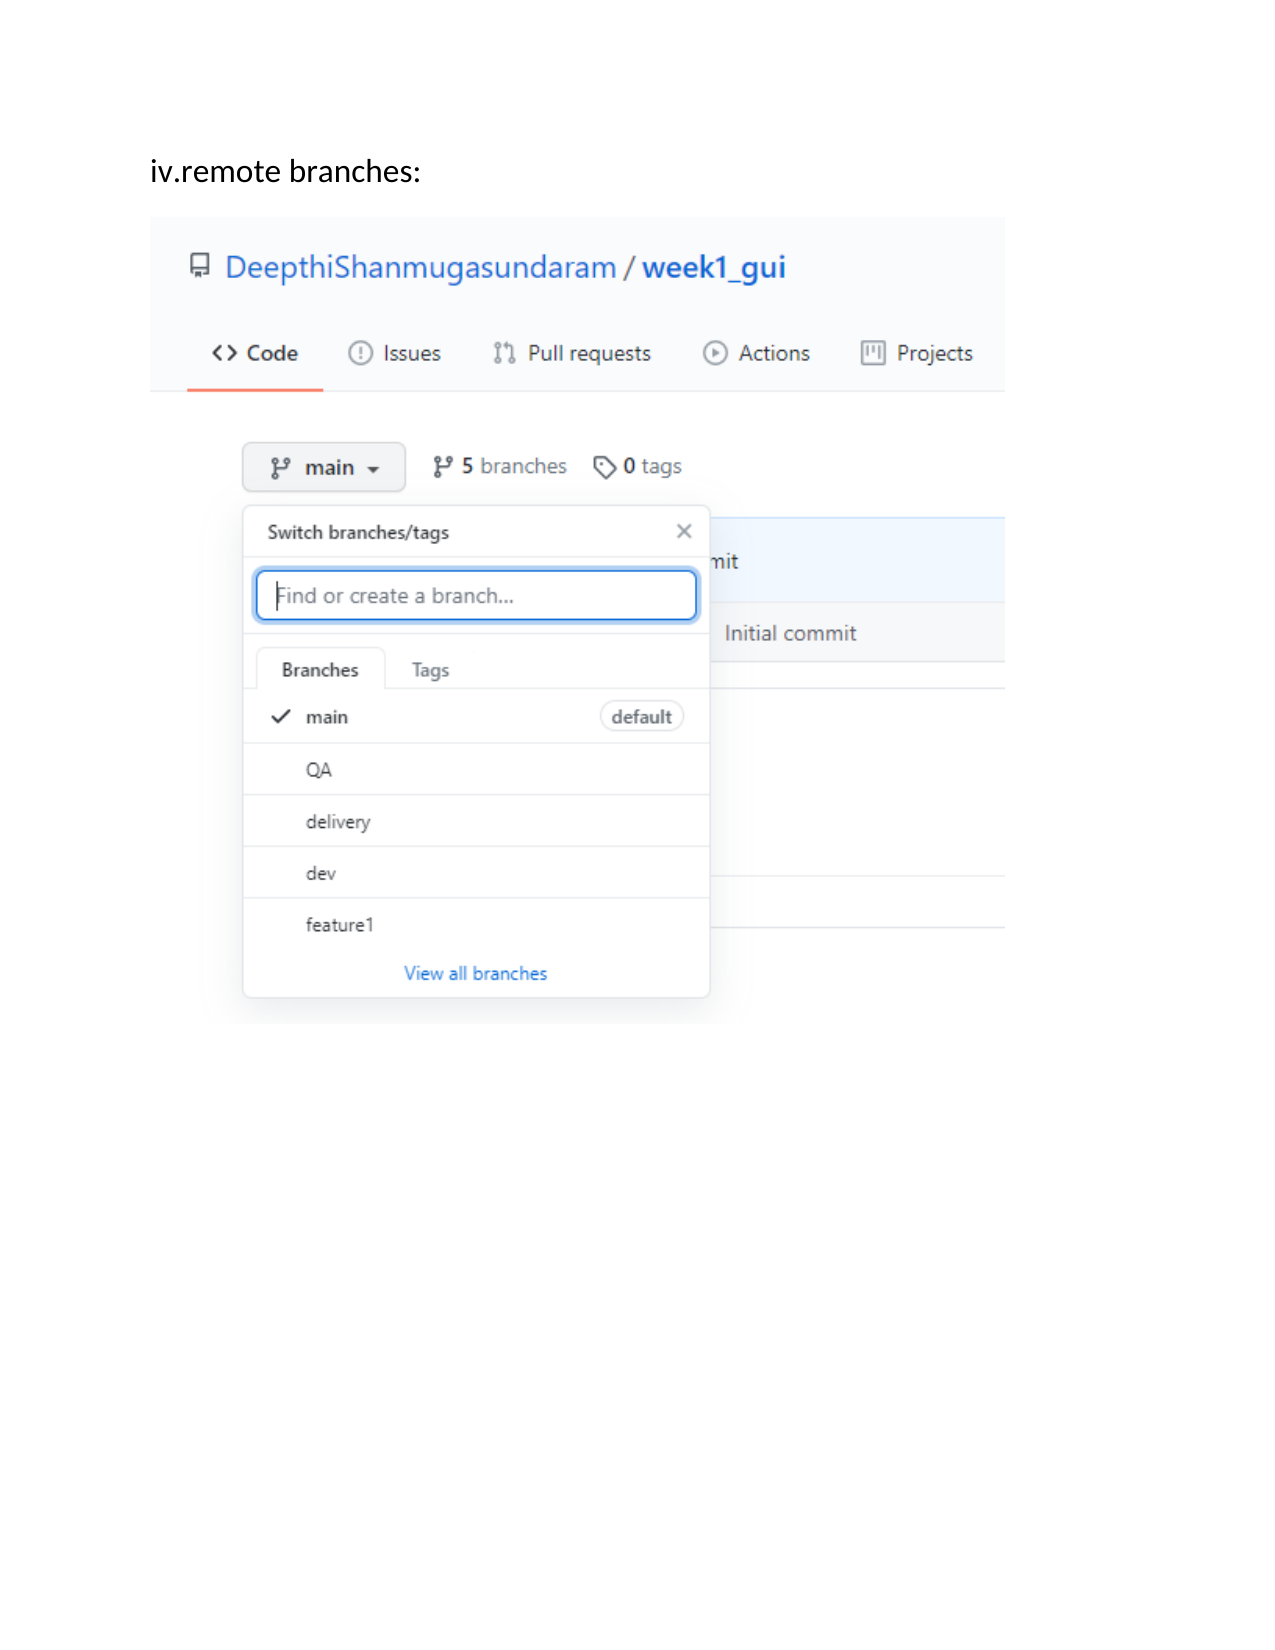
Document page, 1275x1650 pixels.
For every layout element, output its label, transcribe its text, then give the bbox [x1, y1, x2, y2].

picture [150, 217, 1005, 1024]
text iv.remote branches: [150, 150, 1125, 191]
